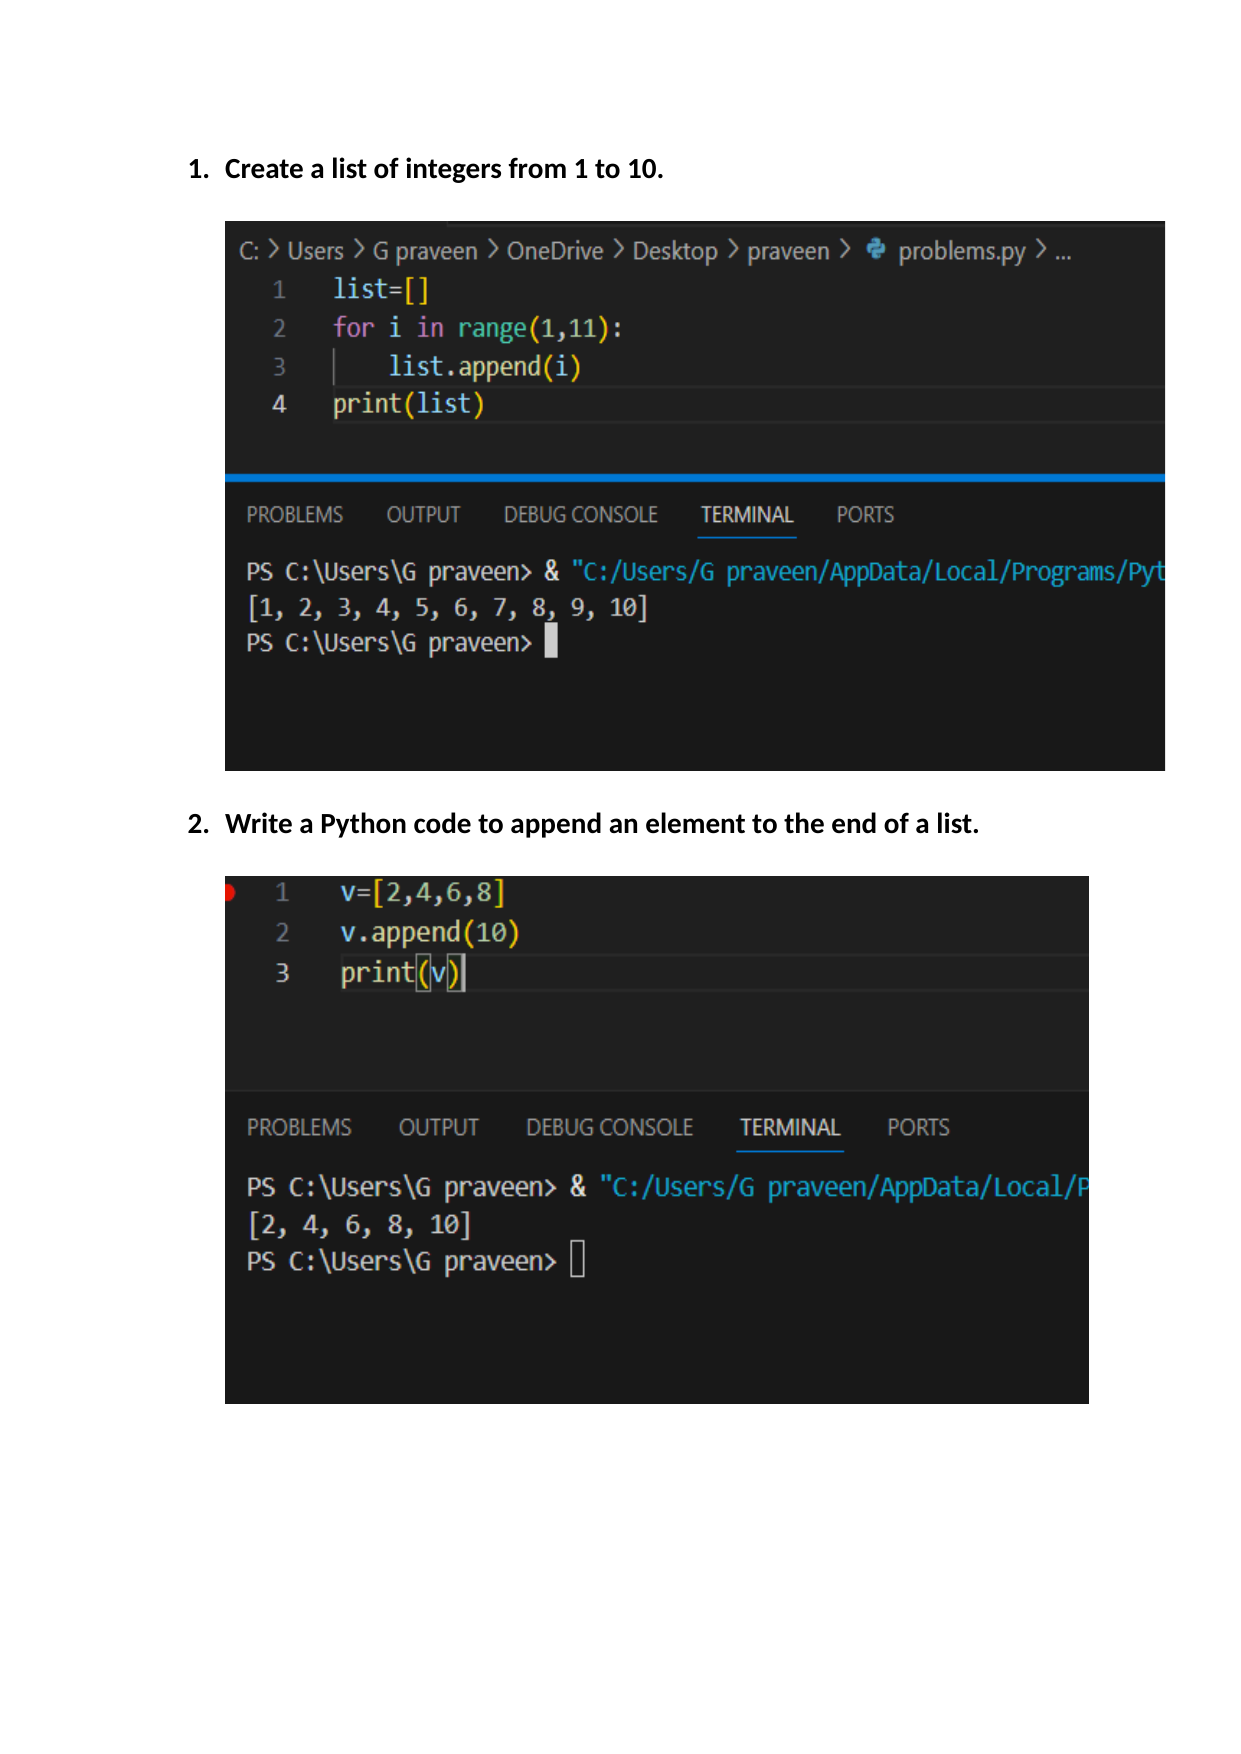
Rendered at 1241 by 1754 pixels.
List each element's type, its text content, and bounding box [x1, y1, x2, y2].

picture [225, 221, 1166, 771]
list Create a list of integers from 1 to 10. [187, 150, 1090, 186]
list Write a Python code to append an element to the end of a list. [187, 805, 1090, 841]
picture [225, 876, 1089, 1404]
